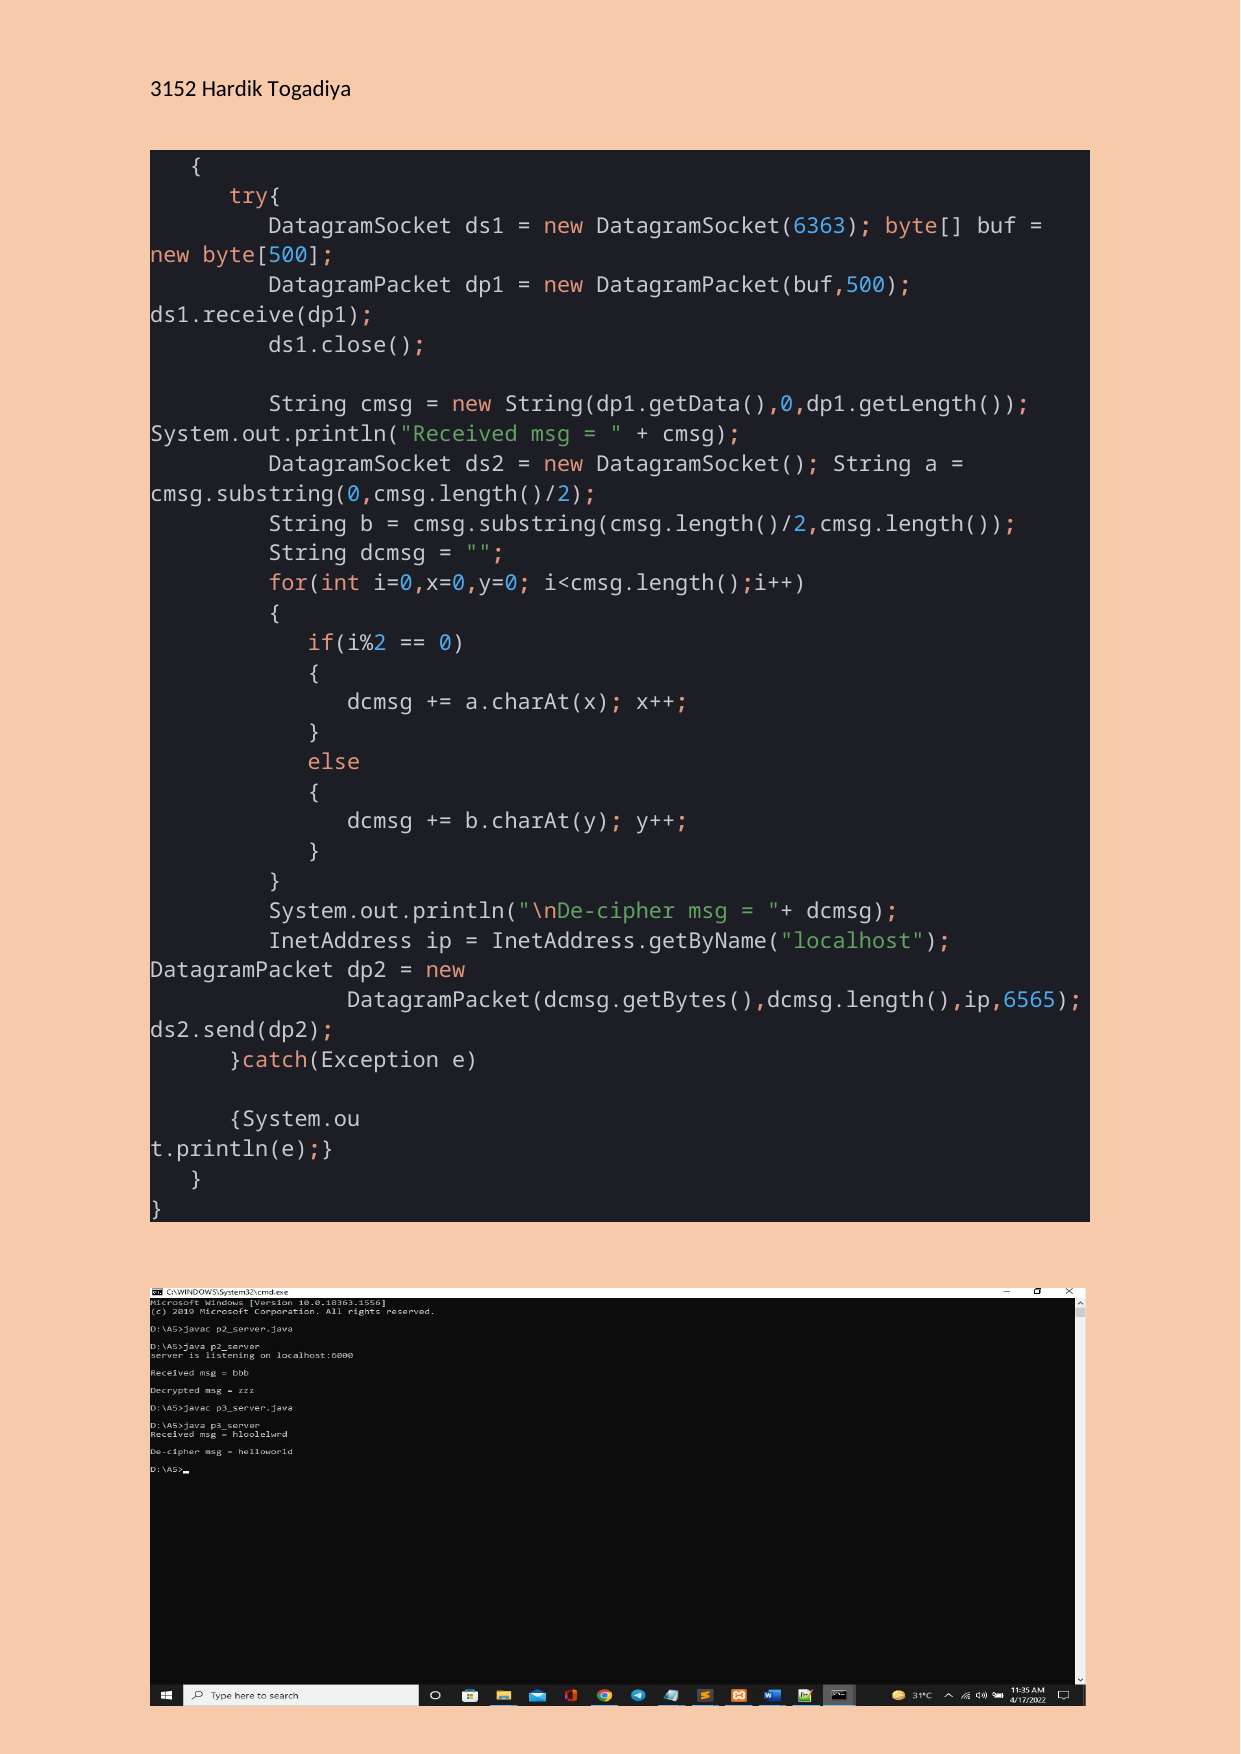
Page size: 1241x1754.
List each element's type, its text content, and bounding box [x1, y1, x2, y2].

picture [150, 1288, 1086, 1706]
text t.println(e);} } } [150, 1133, 1090, 1222]
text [150, 150, 1090, 1133]
